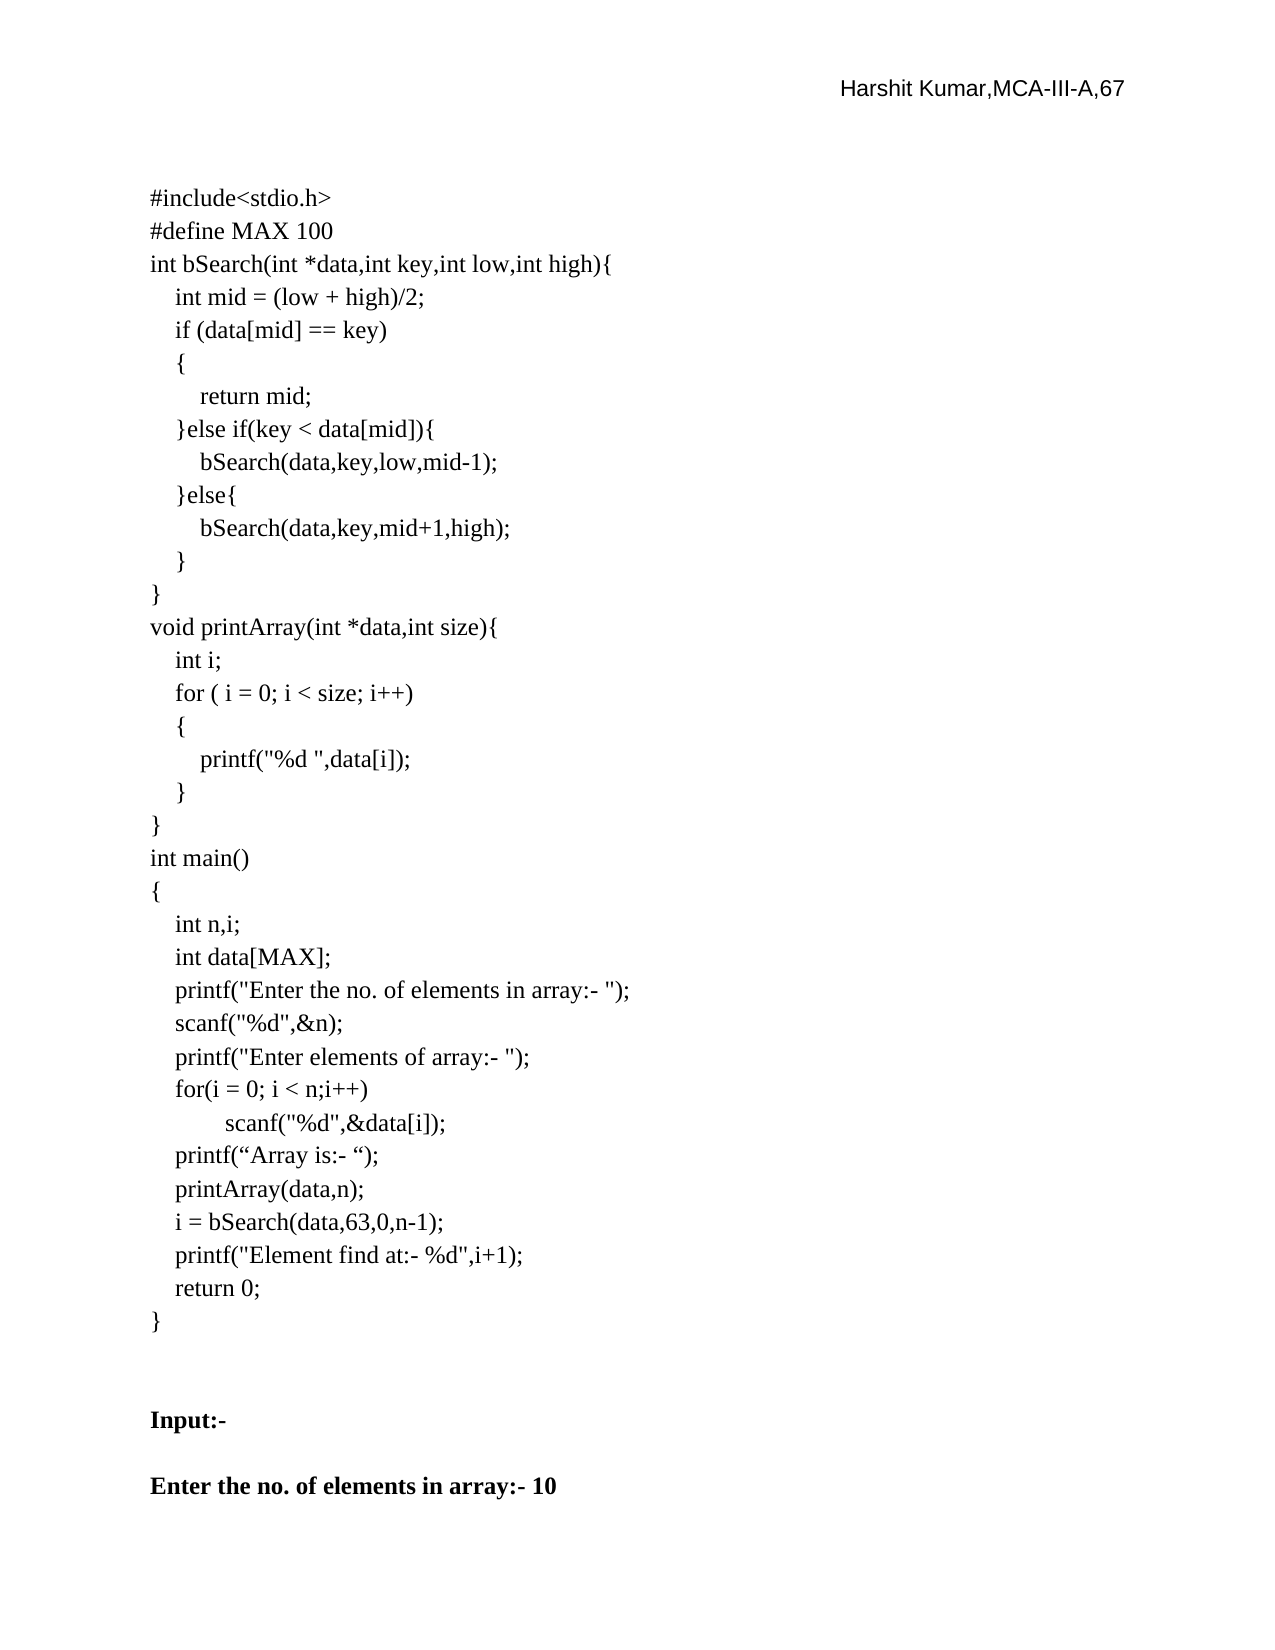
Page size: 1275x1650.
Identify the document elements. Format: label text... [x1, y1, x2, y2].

text int n,i; [150, 909, 1125, 938]
text Enter the no. of elements in array:- 10 [150, 1471, 1125, 1499]
text } [150, 546, 1125, 575]
text #define MAX 100 [150, 216, 1125, 245]
text Input:- [150, 1405, 1125, 1433]
text scanf("%d",&data[i]); [150, 1108, 1125, 1136]
text printf("Element find at:- %d",i+1); [150, 1240, 1125, 1268]
text printf("Enter the no. of elements in array:- "); [150, 976, 1125, 1004]
text void printArray(int *data,int size){ [150, 612, 1125, 641]
text return mid; [150, 381, 1125, 410]
text int data[MAX]; [150, 942, 1125, 971]
text printf(“Array is:- “); [150, 1141, 1125, 1169]
text int mid = (low + high)/2; [150, 282, 1125, 311]
text { [150, 876, 1125, 905]
text #include<stdio.h> [150, 183, 1125, 212]
text int main() [150, 843, 1125, 872]
text } [150, 579, 1125, 608]
text for ( i = 0; i < size; i++) [150, 678, 1125, 707]
text } [150, 1306, 1125, 1334]
text printf("Enter elements of array:- "); [150, 1042, 1125, 1070]
text }else if(key < data[mid]){ [150, 414, 1125, 443]
text { [150, 348, 1125, 377]
text int i; [150, 645, 1125, 674]
text printf("%d ",data[i]); [150, 744, 1125, 773]
text printArray(data,n); [150, 1174, 1125, 1202]
text bSearch(data,key,low,mid-1); [150, 447, 1125, 476]
text bSearch(data,key,mid+1,high); [150, 513, 1125, 542]
text }else{ [150, 480, 1125, 509]
text for(i = 0; i < n;i++) [150, 1074, 1125, 1103]
text if (data[mid] == key) [150, 315, 1125, 344]
text i = bSearch(data,63,0,n-1); [150, 1207, 1125, 1235]
text scanf("%d",&n); [150, 1008, 1125, 1037]
text } [150, 810, 1125, 839]
text { [150, 711, 1125, 740]
text int bSearch(int *data,int key,int low,int high){ [150, 249, 1125, 278]
text } [150, 777, 1125, 806]
text return 0; [150, 1273, 1125, 1301]
